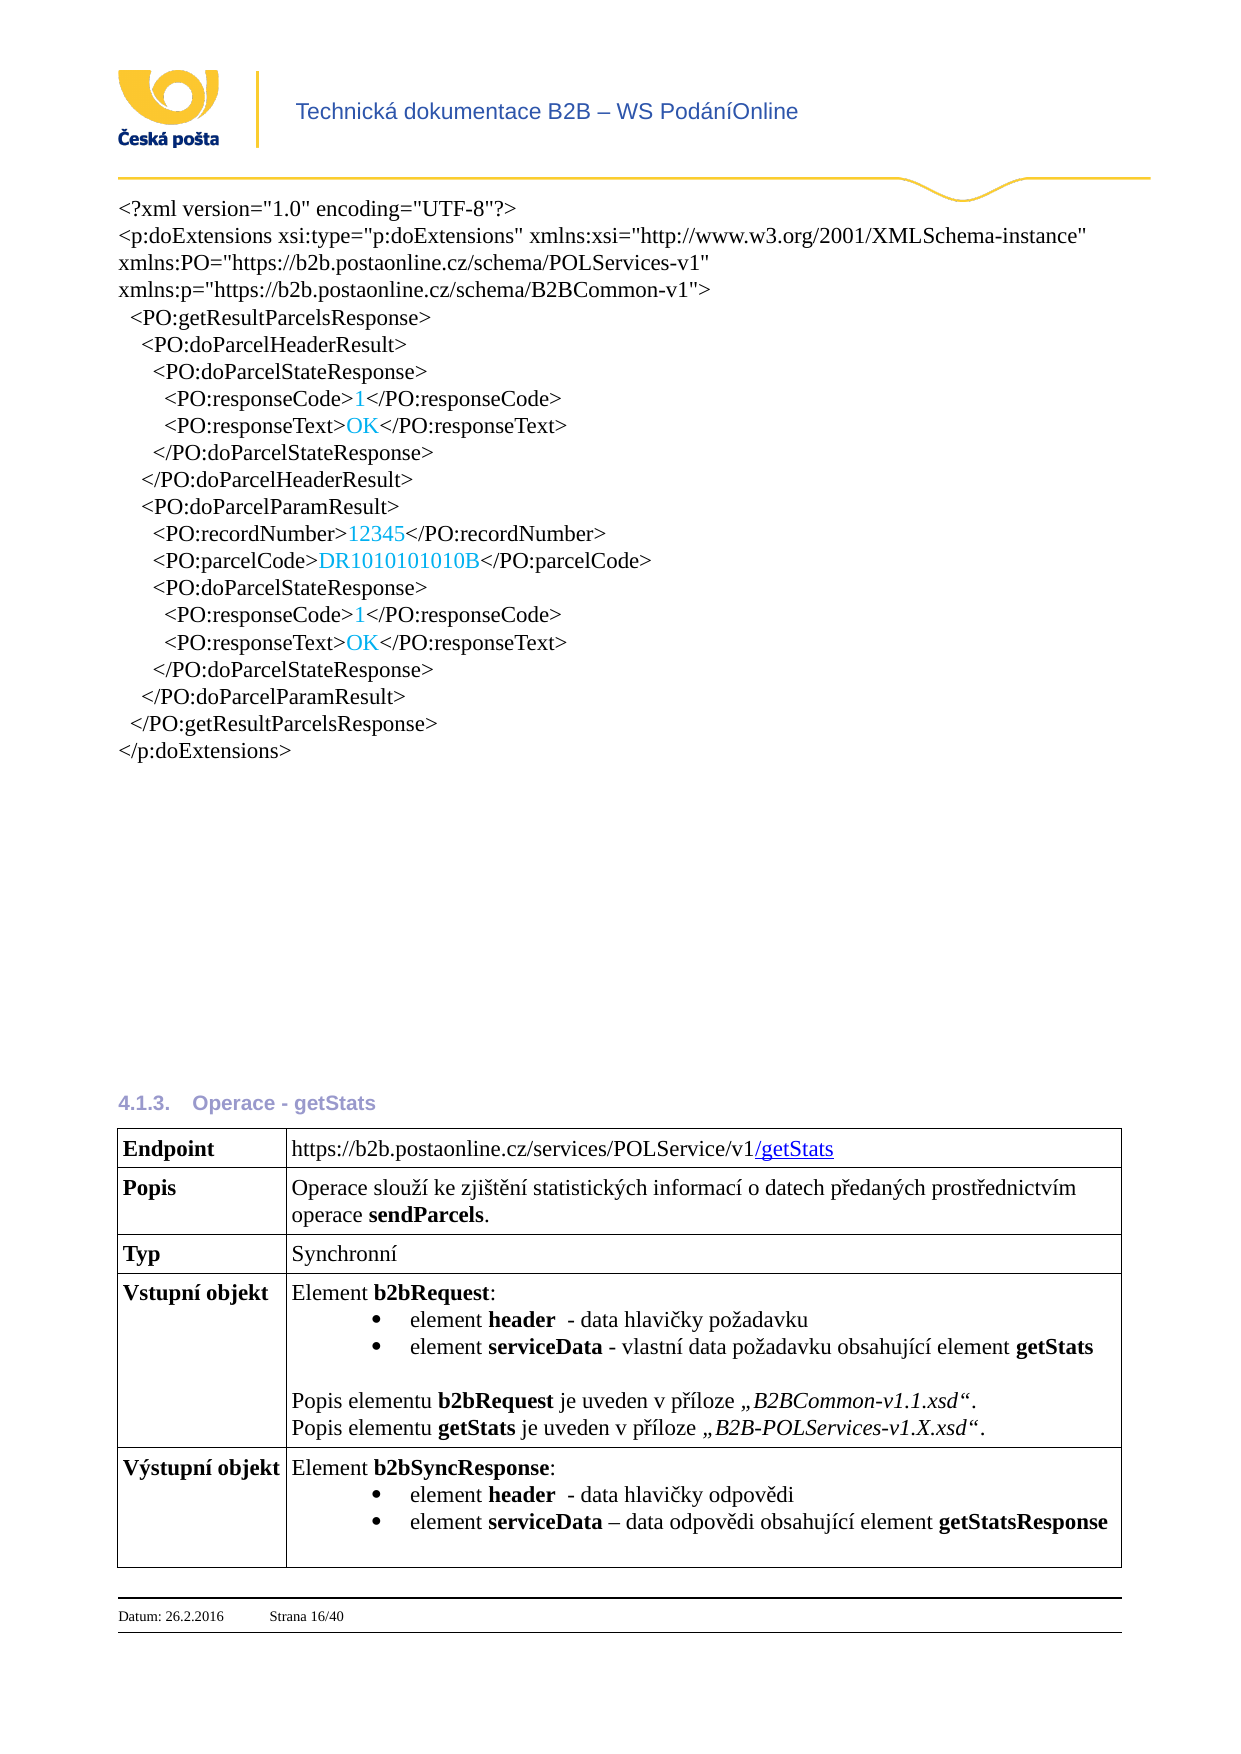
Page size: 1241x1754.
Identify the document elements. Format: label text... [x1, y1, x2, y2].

text <p:doExtensions xsi:type="p:doExtensions" xmlns:xsi="http://www.w3.org/2001/XMLSchema-instance" xmlns:PO="https://b2b.postaonline.cz/schema/POLServices-v1" xmlns:p="https://b2b.postaonline.cz/schema/B2BCommon-v1"> [118, 222, 1122, 303]
text </PO:doParcelHeaderResult> [118, 466, 1122, 493]
text </PO:doParcelStateResponse> [118, 439, 1122, 466]
table_header https://b2b.postaonline.cz/services/POLService/v1/getStats [287, 1129, 1121, 1167]
text <PO:responseCode>1</PO:responseCode> [118, 601, 1122, 628]
text <PO:parcelCode>DR1010101010B</PO:parcelCode> [118, 547, 1122, 574]
table_cell Element b2bRequest: element header - data hlavičky požadavku element serviceData - vlastní data požadavku obsahující element getStats Popis elementu b2bRequest je uveden v příloze „B2BCommon-v1.1.xsd“. Popis elementu getStats je uveden v příloze „B2B-POLServices-v1.X.xsd“. [287, 1274, 1121, 1447]
table_cell Popis [118, 1168, 286, 1233]
text <PO:doParcelHeaderResult> [118, 330, 1122, 357]
table_cell Synchronní [287, 1235, 1121, 1272]
text <PO:getResultParcelsResponse> [118, 303, 1122, 330]
table_header Endpoint [118, 1129, 286, 1167]
text </PO:doParcelStateResponse> [118, 655, 1122, 682]
text <?xml version="1.0" encoding="UTF-8"?> [118, 195, 1122, 222]
text </p:doExtensions> [118, 737, 1122, 764]
table_cell Operace slouží ke zjištění statistických informací o datech předaných prostřednictvím operace sendParcels. [287, 1168, 1121, 1233]
text </PO:doParcelParamResult> [118, 682, 1122, 709]
text <PO:responseCode>1</PO:responseCode> [118, 384, 1122, 412]
picture [118, 70, 219, 148]
table_cell Vstupní objekt [118, 1274, 286, 1447]
table_cell Typ [118, 1235, 286, 1272]
table_cell Výstupní objekt [118, 1448, 286, 1567]
text <PO:doParcelStateResponse> [118, 357, 1122, 384]
text </PO:getResultParcelsResponse> [118, 709, 1122, 737]
text <PO:recordNumber>12345</PO:recordNumber> [118, 520, 1122, 547]
picture [118, 177, 1151, 202]
text <PO:responseText>OK</PO:responseText> [118, 628, 1122, 655]
text <PO:doParcelStateResponse> [118, 574, 1122, 601]
text <PO:responseText>OK</PO:responseText> [118, 412, 1122, 439]
subtitle Operace - getStats [118, 1089, 1122, 1116]
text <PO:doParcelParamResult> [118, 493, 1122, 520]
